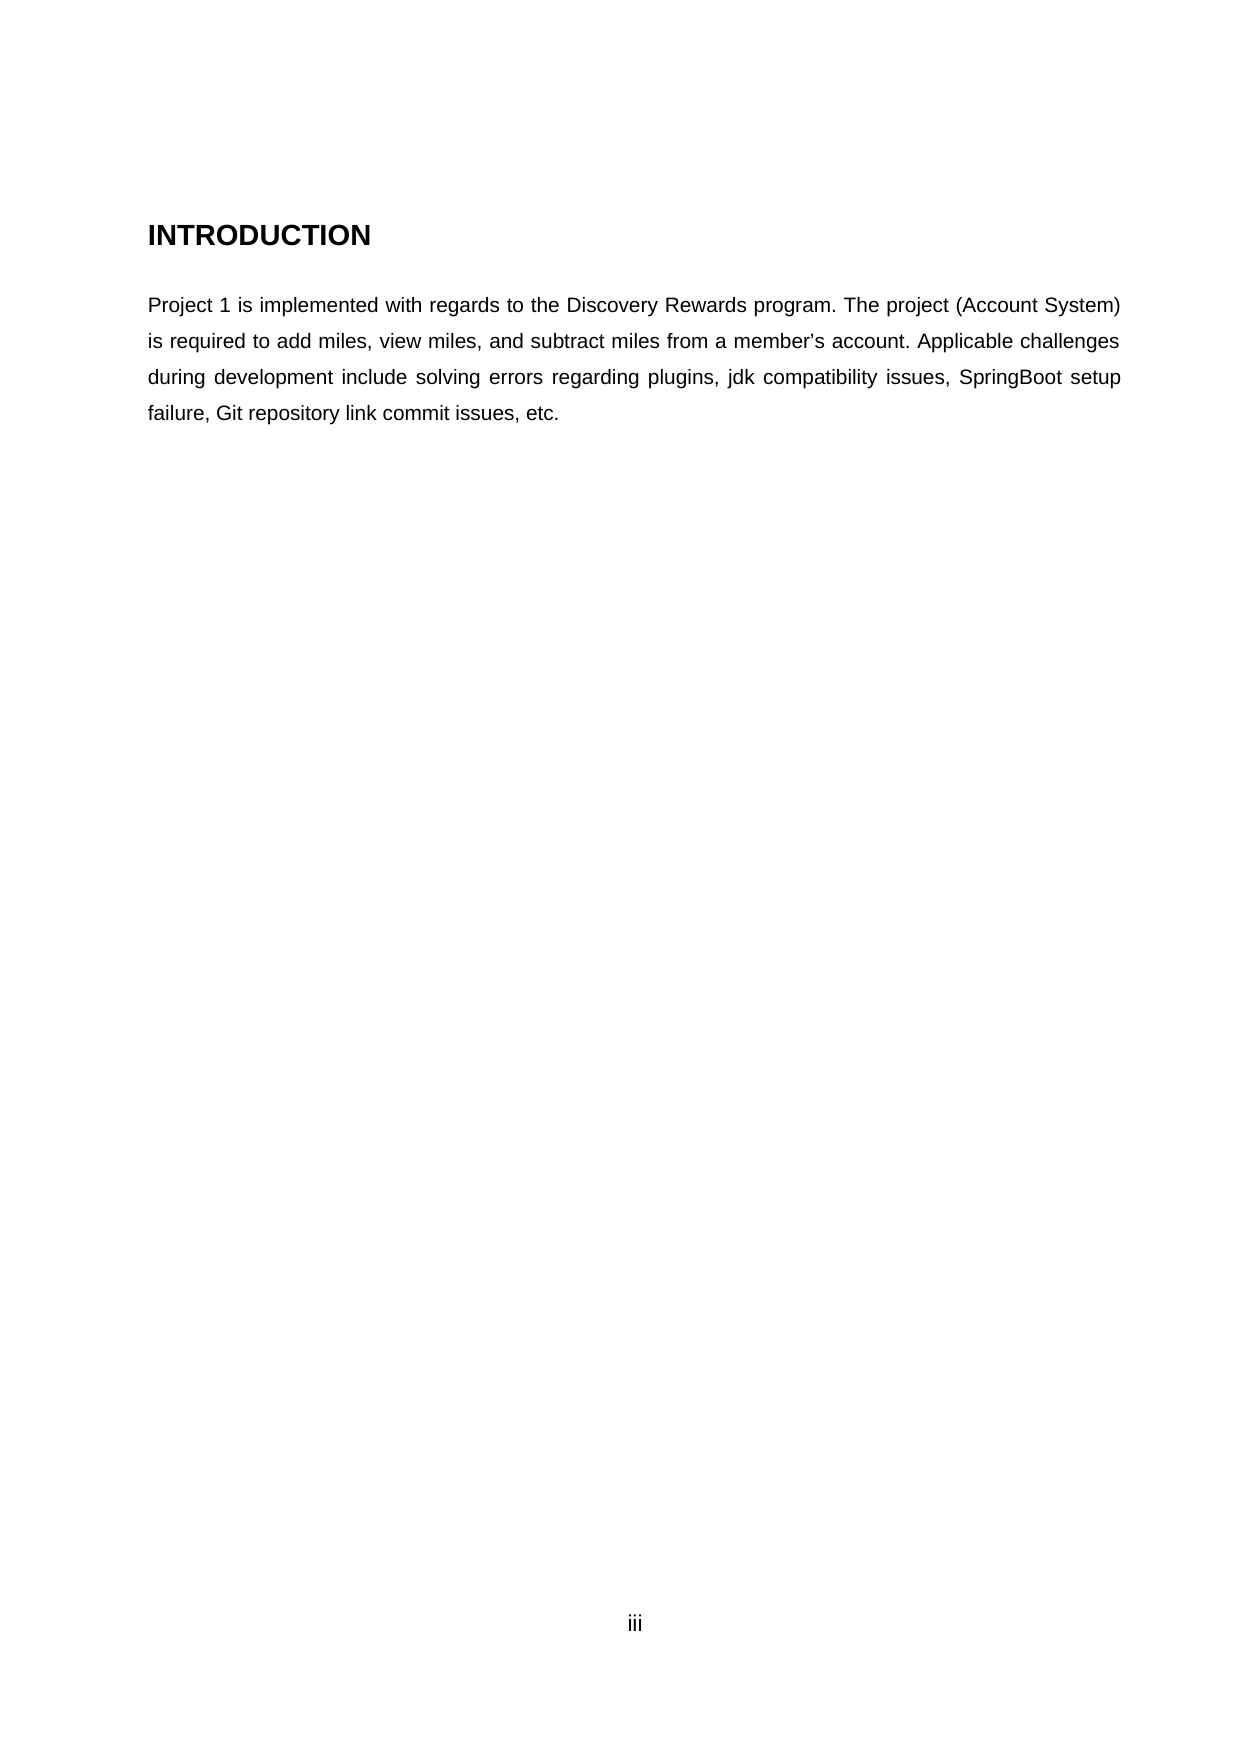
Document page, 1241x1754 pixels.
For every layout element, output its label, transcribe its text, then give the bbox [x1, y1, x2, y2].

text Project 1 is implemented with regards to the Discovery Rewards program. The project (Account System) is required to add miles, view miles, and subtract miles from a member’s account. Applicable challenges during development include solving errors regarding plugins, jdk compatibility issues, SpringBoot setup failure, Git repository link commit issues, etc. [148, 293, 1122, 425]
text INTRODUCTION [148, 218, 1122, 251]
